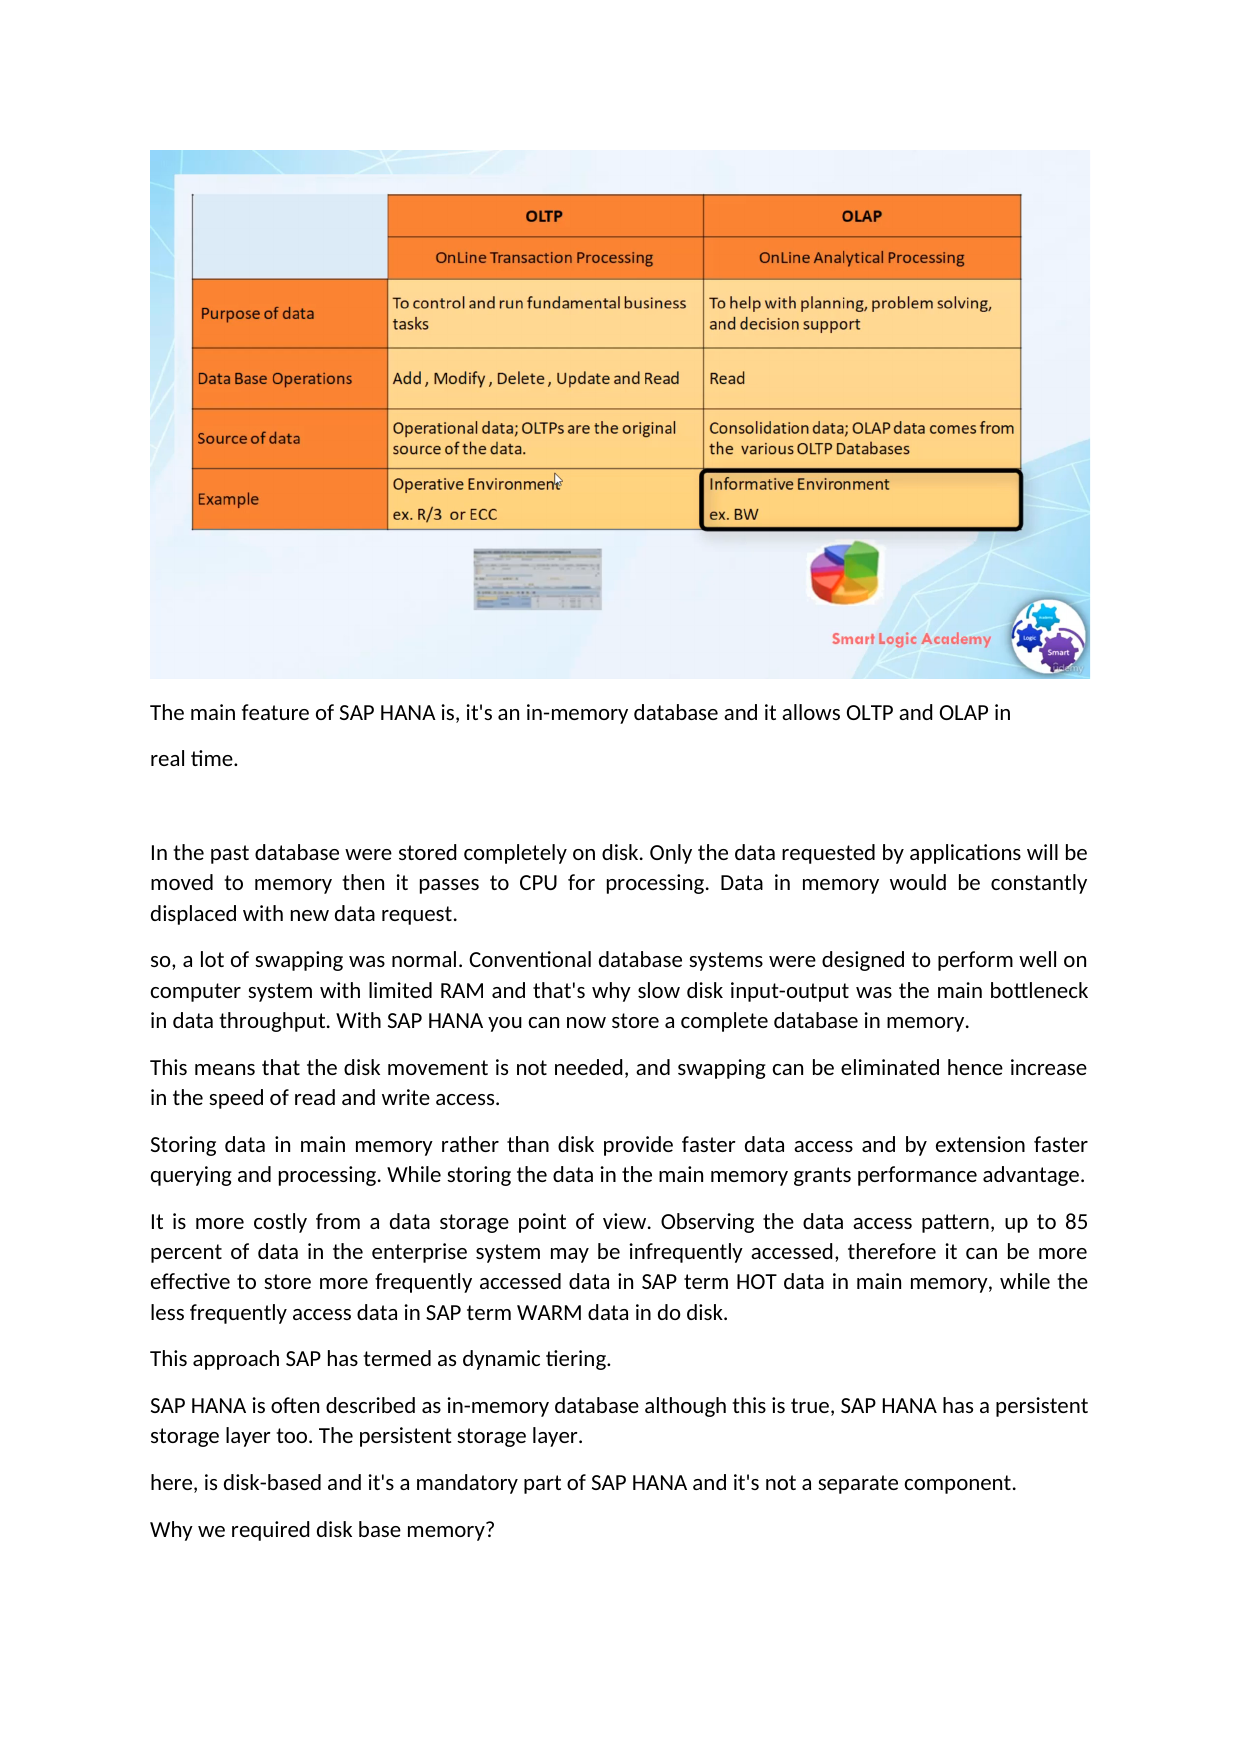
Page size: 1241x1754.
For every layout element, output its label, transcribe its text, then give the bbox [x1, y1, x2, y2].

text It is more costly from a data storage point of view. Observing the data access pattern, up to 85 percent of data in the enterprise system may be infrequently accessed, therefore it can be more effective to store more frequently accessed data in SAP term HOT data in main memory, while the less frequently access data in SAP term WARM data in do disk. [150, 1207, 1090, 1326]
text SAP HANA is often described as in-memory database although this is true, SAP HANA has a persistent storage layer too. The persistent storage layer. [150, 1391, 1090, 1450]
text real time. [150, 744, 1090, 773]
text This approach SAP has termed as dynamic tiering. [150, 1344, 1090, 1373]
text Storing data in main memory rather than disk provide faster data access and by extension faster querying and processing. While storing the data in the main memory grants performance advantage. [150, 1130, 1090, 1188]
picture [150, 150, 1091, 679]
text The main feature of SAP HANA is, it's an in-memory database and it allows OLTP and OLAP in [150, 698, 1090, 726]
text Why we required disk base memory? [150, 1515, 1090, 1543]
text This means that the disk movement is not needed, and swapping can be eliminated hence increase in the speed of read and write access. [150, 1053, 1090, 1111]
text In the past database were stored completely on disk. Only the data requested by applications will be moved to memory then it passes to CPU for processing. Data in memory would be constantly displaced with new data request. [150, 838, 1090, 927]
text here, is disk-based and it's a mandatory part of SAP HANA and it's not a separate component. [150, 1468, 1090, 1497]
text so, a lot of swapping was normal. Conventional database systems were designed to perform well on computer system with limited RAM and that's why slow disk input-output was the main bottleneck in data throughput. With SAP HANA you can now store a complete database in memory. [150, 946, 1090, 1034]
